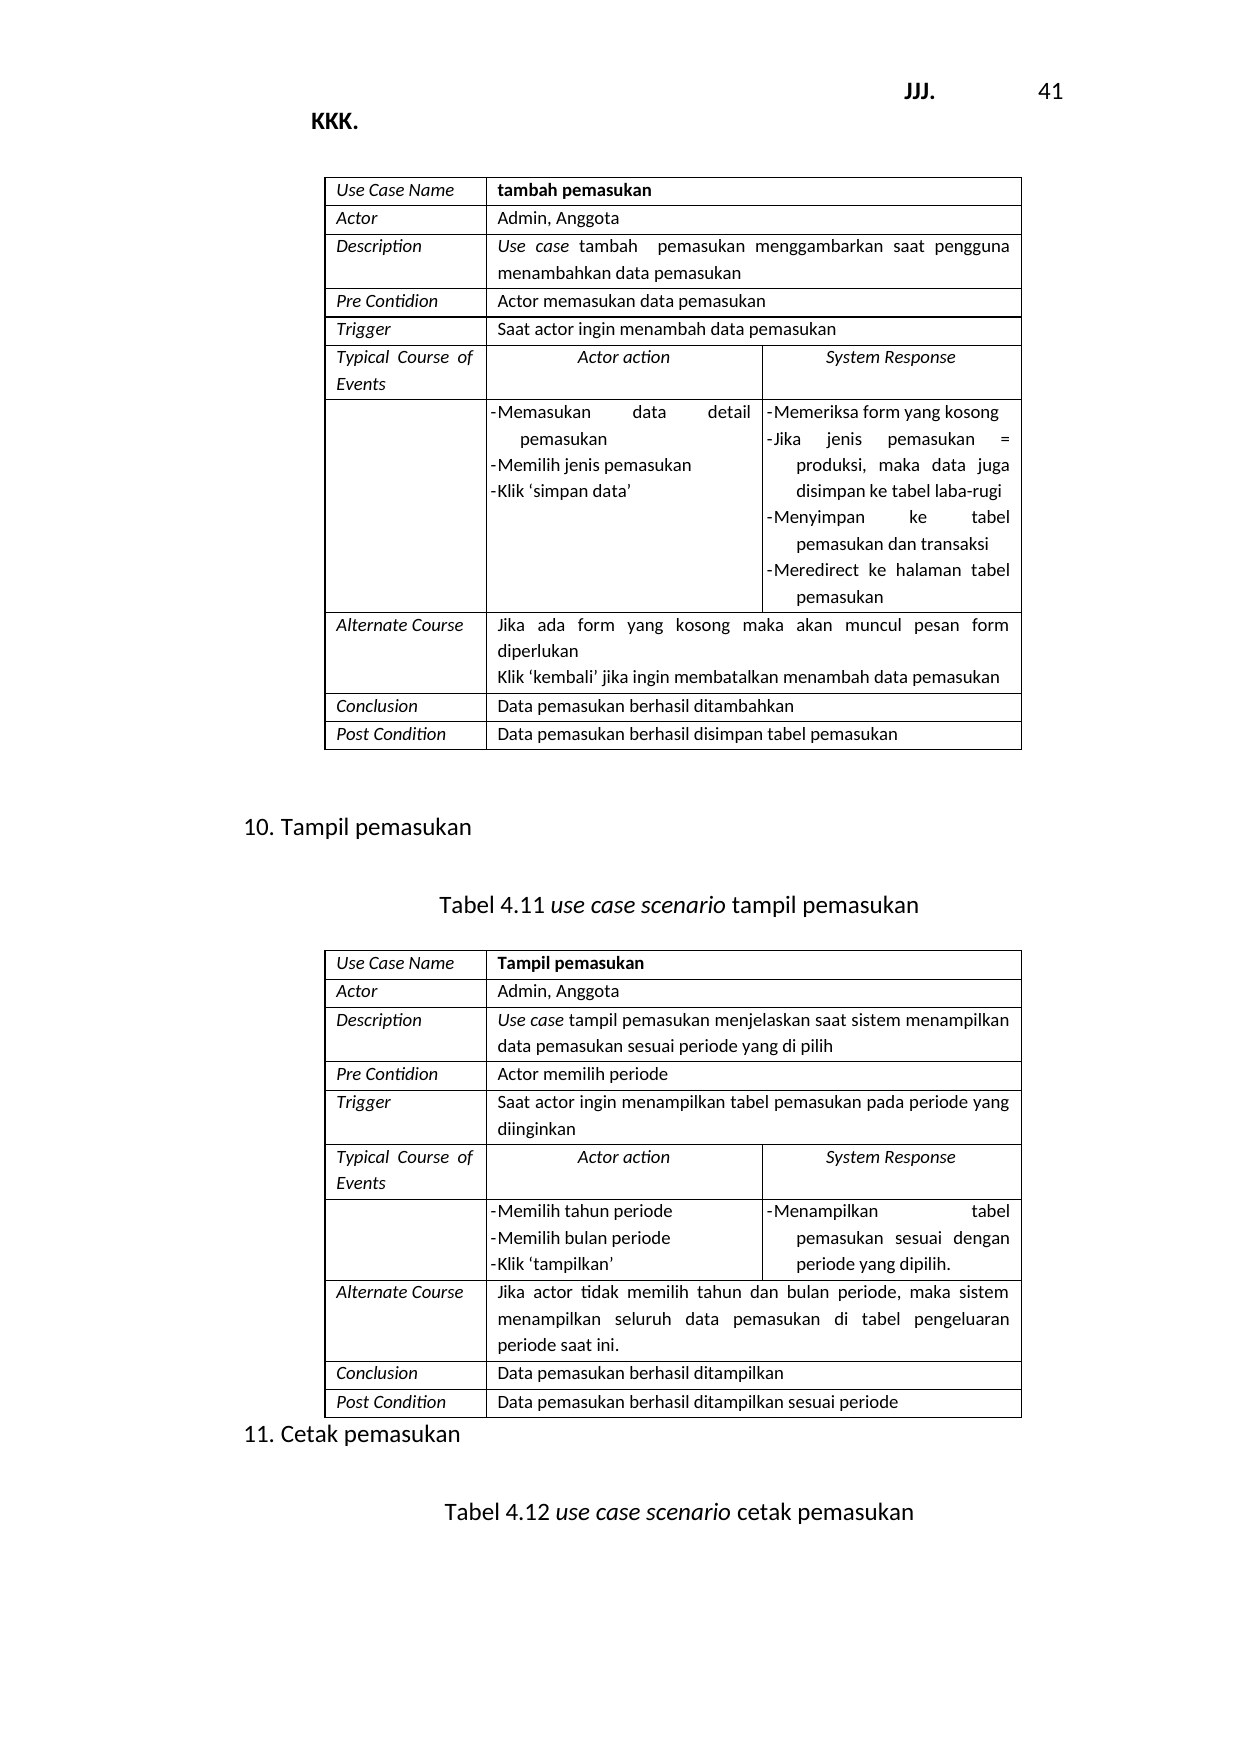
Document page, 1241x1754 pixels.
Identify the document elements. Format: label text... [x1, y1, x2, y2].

table_cell Data pemasukan berhasil disimpan tabel pemasukan [487, 722, 1021, 749]
table_cell Actor memilih periode [487, 1062, 1021, 1089]
table_cell Saat actor ingin menambah data pemasukan [487, 318, 1021, 345]
table_cell [326, 1200, 486, 1279]
list Tabel 4.11 use case scenario tampil pemasukan [295, 889, 1063, 920]
table_cell Alternate Course [326, 1281, 486, 1361]
table_cell Typical Course of Events [326, 1145, 486, 1199]
table_cell Conclusion [326, 694, 486, 721]
table_cell Use case tampil pemasukan menjelaskan saat sistem menampilkan data pemasukan sesuai periode yang di pilih [487, 1008, 1021, 1061]
table_cell Alternate Course [326, 613, 486, 693]
table_header Tampil pemasukan [487, 951, 1021, 978]
table_cell Trigger [326, 318, 486, 345]
table_cell Menampilkan tabel pemasukan sesuai dengan periode yang dipilih. [763, 1200, 1021, 1279]
table_cell Actor [326, 206, 486, 234]
table_cell Memilih tahun periode Memilih bulan periode Klik ‘tampilkan’ [487, 1200, 762, 1279]
table_cell Actor [326, 980, 486, 1007]
table_cell Typical Course of Events [326, 346, 486, 399]
table_cell Memasukan data detail pemasukan Memilih jenis pemasukan Klik ‘simpan data’ [487, 400, 762, 612]
table_cell Description [326, 235, 486, 288]
table_header Use Case Name [326, 178, 486, 205]
table_cell Conclusion [326, 1362, 486, 1389]
table_cell Use case tambah pemasukan menggambarkan saat pengguna menambahkan data pemasukan [487, 235, 1021, 288]
table_cell Admin, Anggota [487, 206, 1021, 234]
table_cell Admin, Anggota [487, 980, 1021, 1007]
table_cell System Response [763, 346, 1021, 399]
table_cell Data pemasukan berhasil ditampilkan [487, 1362, 1021, 1389]
list Tabel 4.12 use case scenario cetak pemasukan [295, 1496, 1063, 1526]
table_cell Actor memasukan data pemasukan [487, 289, 1021, 316]
list Cetak pemasukan [243, 1418, 1063, 1448]
table_cell Description [326, 1008, 486, 1061]
table_cell System Response [763, 1145, 1021, 1199]
list Tampil pemasukan [243, 811, 1063, 842]
table_cell [326, 400, 486, 612]
table_cell Actor action [487, 346, 762, 399]
table_cell Data pemasukan berhasil ditampilkan sesuai periode [487, 1390, 1021, 1417]
table_cell Actor action [487, 1145, 762, 1199]
table_cell Saat actor ingin menampilkan tabel pemasukan pada periode yang diinginkan [487, 1091, 1021, 1144]
table_cell Post Condition [326, 1390, 486, 1417]
table_cell Jika actor tidak memilih tahun dan bulan periode, maka sistem menampilkan seluruh data pemasukan di tabel pengeluaran periode saat ini. [487, 1281, 1021, 1361]
table_cell Post Condition [326, 722, 486, 749]
table_cell Data pemasukan berhasil ditambahkan [487, 694, 1021, 721]
table_header tambah pemasukan [487, 178, 1021, 205]
table_cell Pre Contidion [326, 1062, 486, 1089]
table_header Use Case Name [326, 951, 486, 978]
table_cell Pre Contidion [326, 289, 486, 316]
table_cell Jika ada form yang kosong maka akan muncul pesan form diperlukan Klik ‘kembali’ jika ingin membatalkan menambah data pemasukan [487, 613, 1021, 693]
table_cell Memeriksa form yang kosong Jika jenis pemasukan = produksi, maka data juga disimpan ke tabel laba-rugi Menyimpan ke tabel pemasukan dan transaksi Meredirect ke halaman tabel pemasukan [763, 400, 1021, 612]
table_cell Trigger [326, 1091, 486, 1144]
